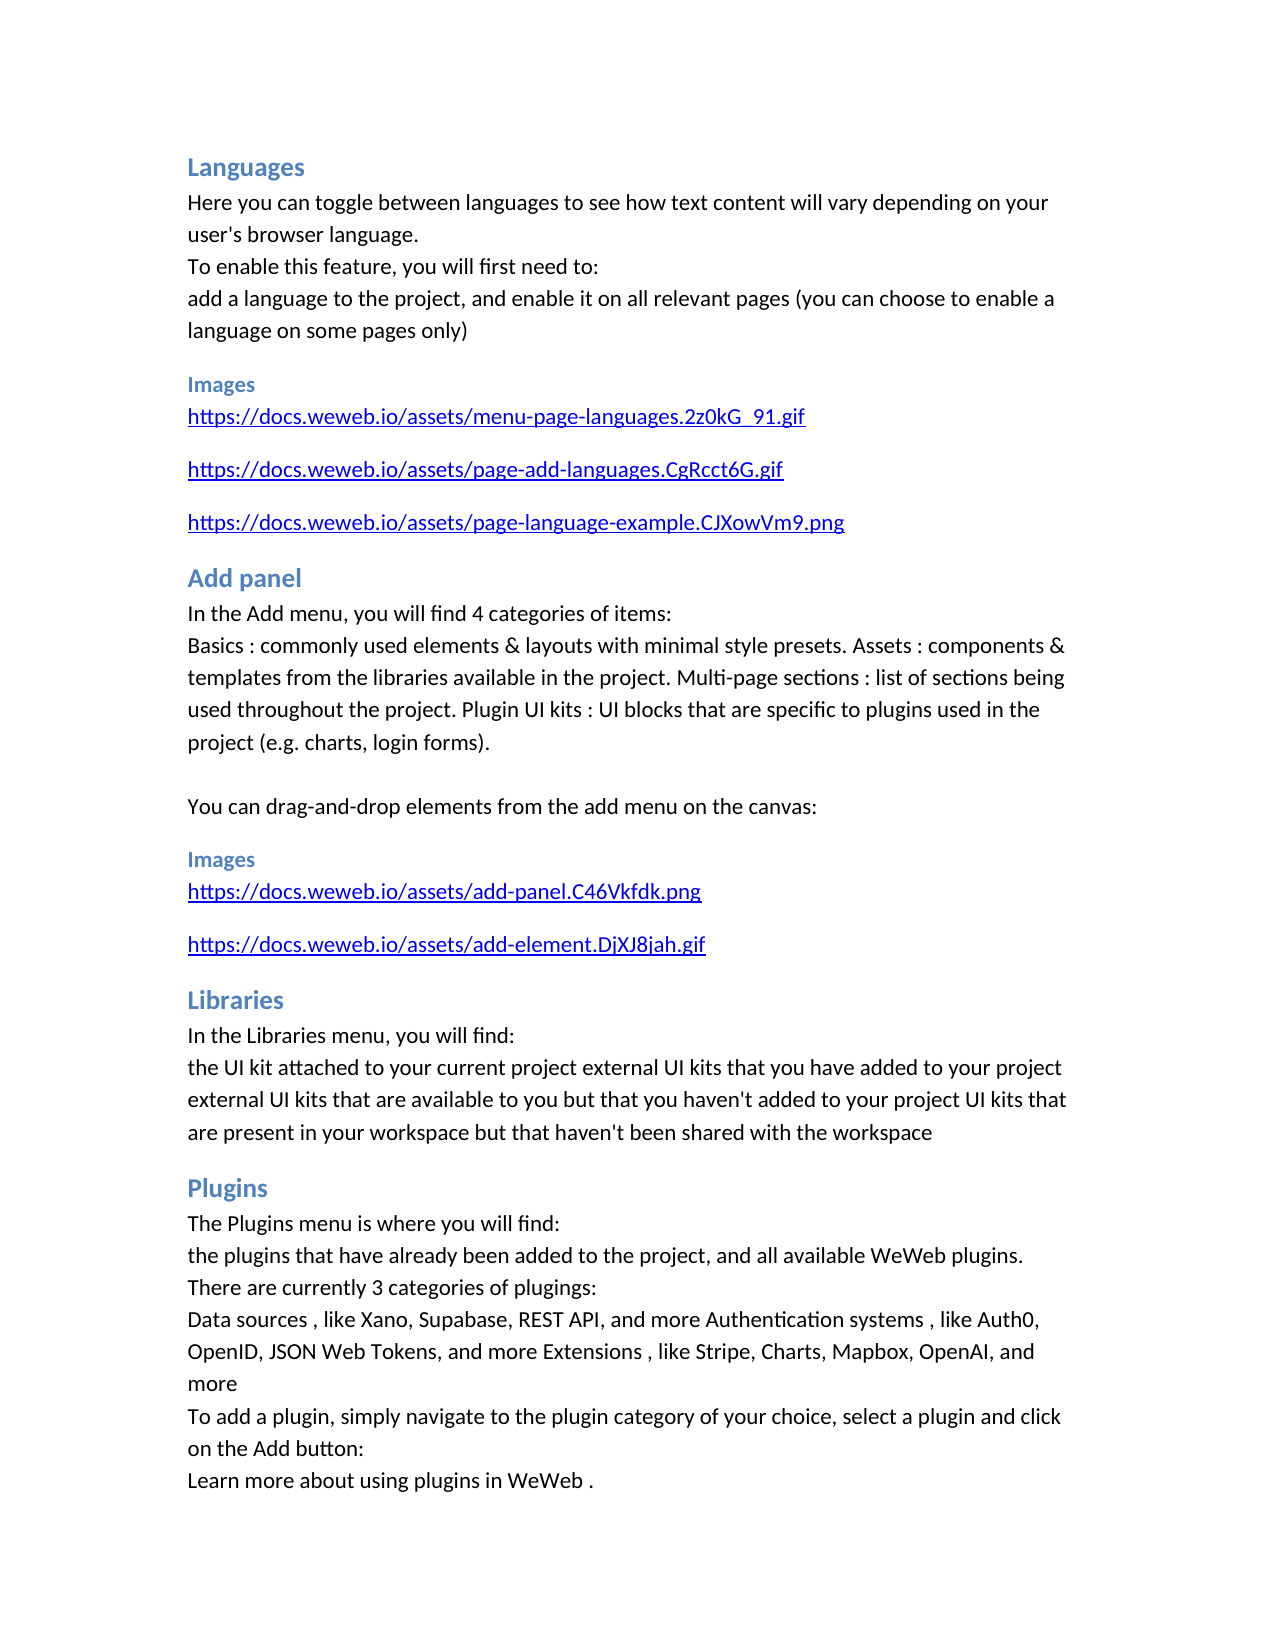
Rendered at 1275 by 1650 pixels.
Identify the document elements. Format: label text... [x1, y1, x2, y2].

subtitle Images [187, 845, 1087, 873]
subtitle Images [187, 370, 1087, 398]
subtitle Libraries ​ [187, 983, 1087, 1016]
text https://docs.weweb.io/assets/menu-page-languages.2z0kG_91.gif [187, 402, 1087, 430]
text https://docs.weweb.io/assets/add-element.DjXJ8jah.gif [187, 930, 1087, 958]
text https://docs.weweb.io/assets/page-add-languages.CgRcct6G.gif [187, 455, 1087, 483]
subtitle Languages ​ [187, 150, 1087, 183]
subtitle Plugins ​ [187, 1171, 1087, 1204]
text https://docs.weweb.io/assets/add-panel.C46Vkfdk.png [187, 877, 1087, 905]
text Here you can toggle between languages to see how text content will vary depending on your user's browser language. To enable this feature, you will first need to: add a language to the project, and enable it on all relevant pages (you can choose to enable a language on some pages only) [187, 188, 1087, 345]
text https://docs.weweb.io/assets/page-language-example.CJXowVm9.png [187, 508, 1087, 536]
text In the Libraries menu, you will find: the UI kit attached to your current project external UI kits that you have added to your project external UI kits that are available to you but that you haven't added to your project UI kits that are present in your workspace but that haven't been shared with the workspace [187, 1021, 1087, 1146]
text In the Add menu, you will find 4 categories of items: Basics : commonly used elements & layouts with minimal style presets. Assets : components & templates from the libraries available in the project. Multi-page sections : list of sections being used throughout the project. Plugin UI kits : UI blocks that are specific to plugins used in the project (e.g. charts, login forms). You can drag-and-drop elements from the add menu on the canvas: [187, 599, 1087, 820]
text The Plugins menu is where you will find: the plugins that have already been added to the project, and all available WeWeb plugins. There are currently 3 categories of plugings: Data sources , like Xano, Supabase, REST API, and more Authentication systems , like Auth0, OpenID, JSON Web Tokens, and more Extensions , like Stripe, Charts, Mapbox, OpenAI, and more To add a plugin, simply navigate to the plugin category of your choice, select a plugin and click on the Add button: Learn more about using plugins in WeWeb . [187, 1209, 1087, 1494]
subtitle Add panel ​ [187, 561, 1087, 594]
